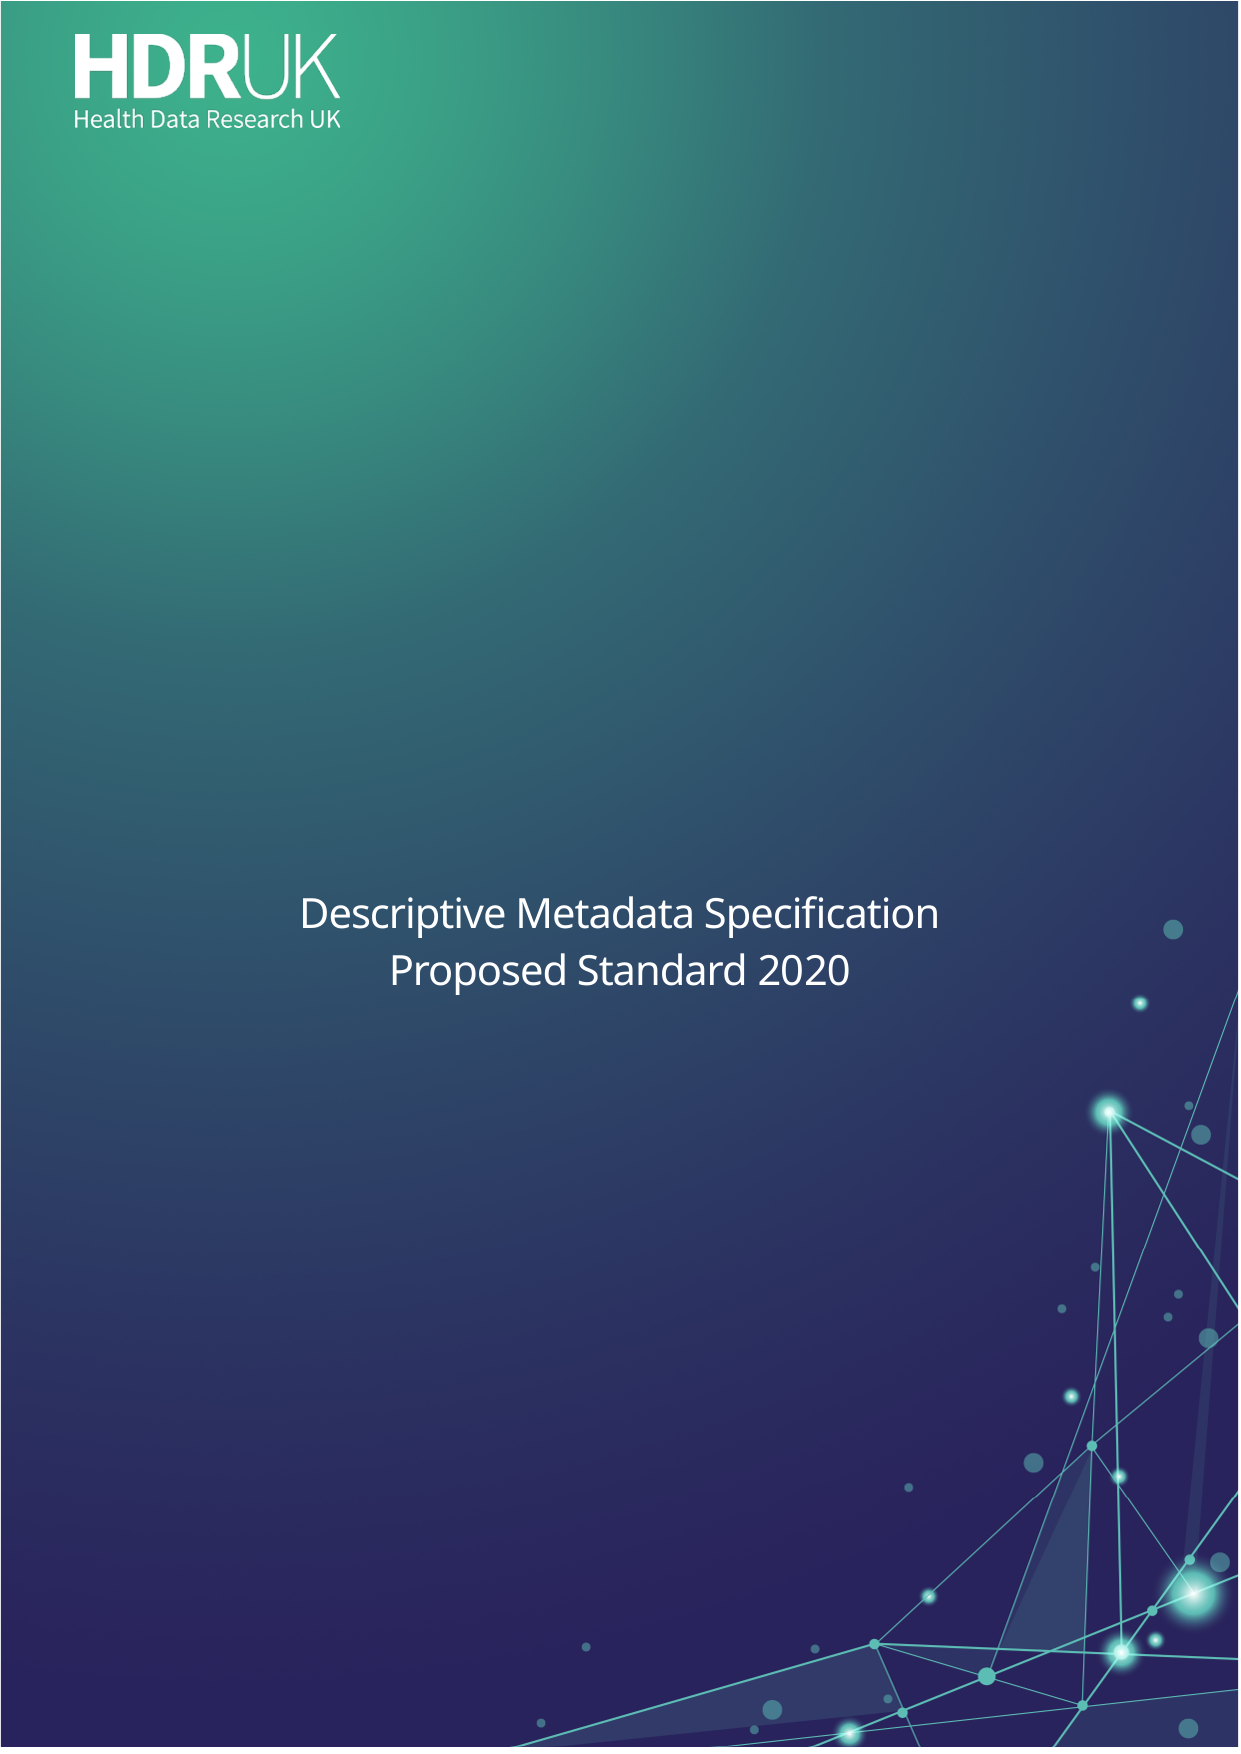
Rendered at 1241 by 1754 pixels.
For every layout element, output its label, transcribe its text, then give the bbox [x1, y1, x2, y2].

picture [0, 998, 1239, 1747]
title Proposed Standard 2020 [0, 941, 1240, 998]
title Descriptive Metadata Specification [0, 884, 1240, 941]
picture [0, 1, 1239, 884]
